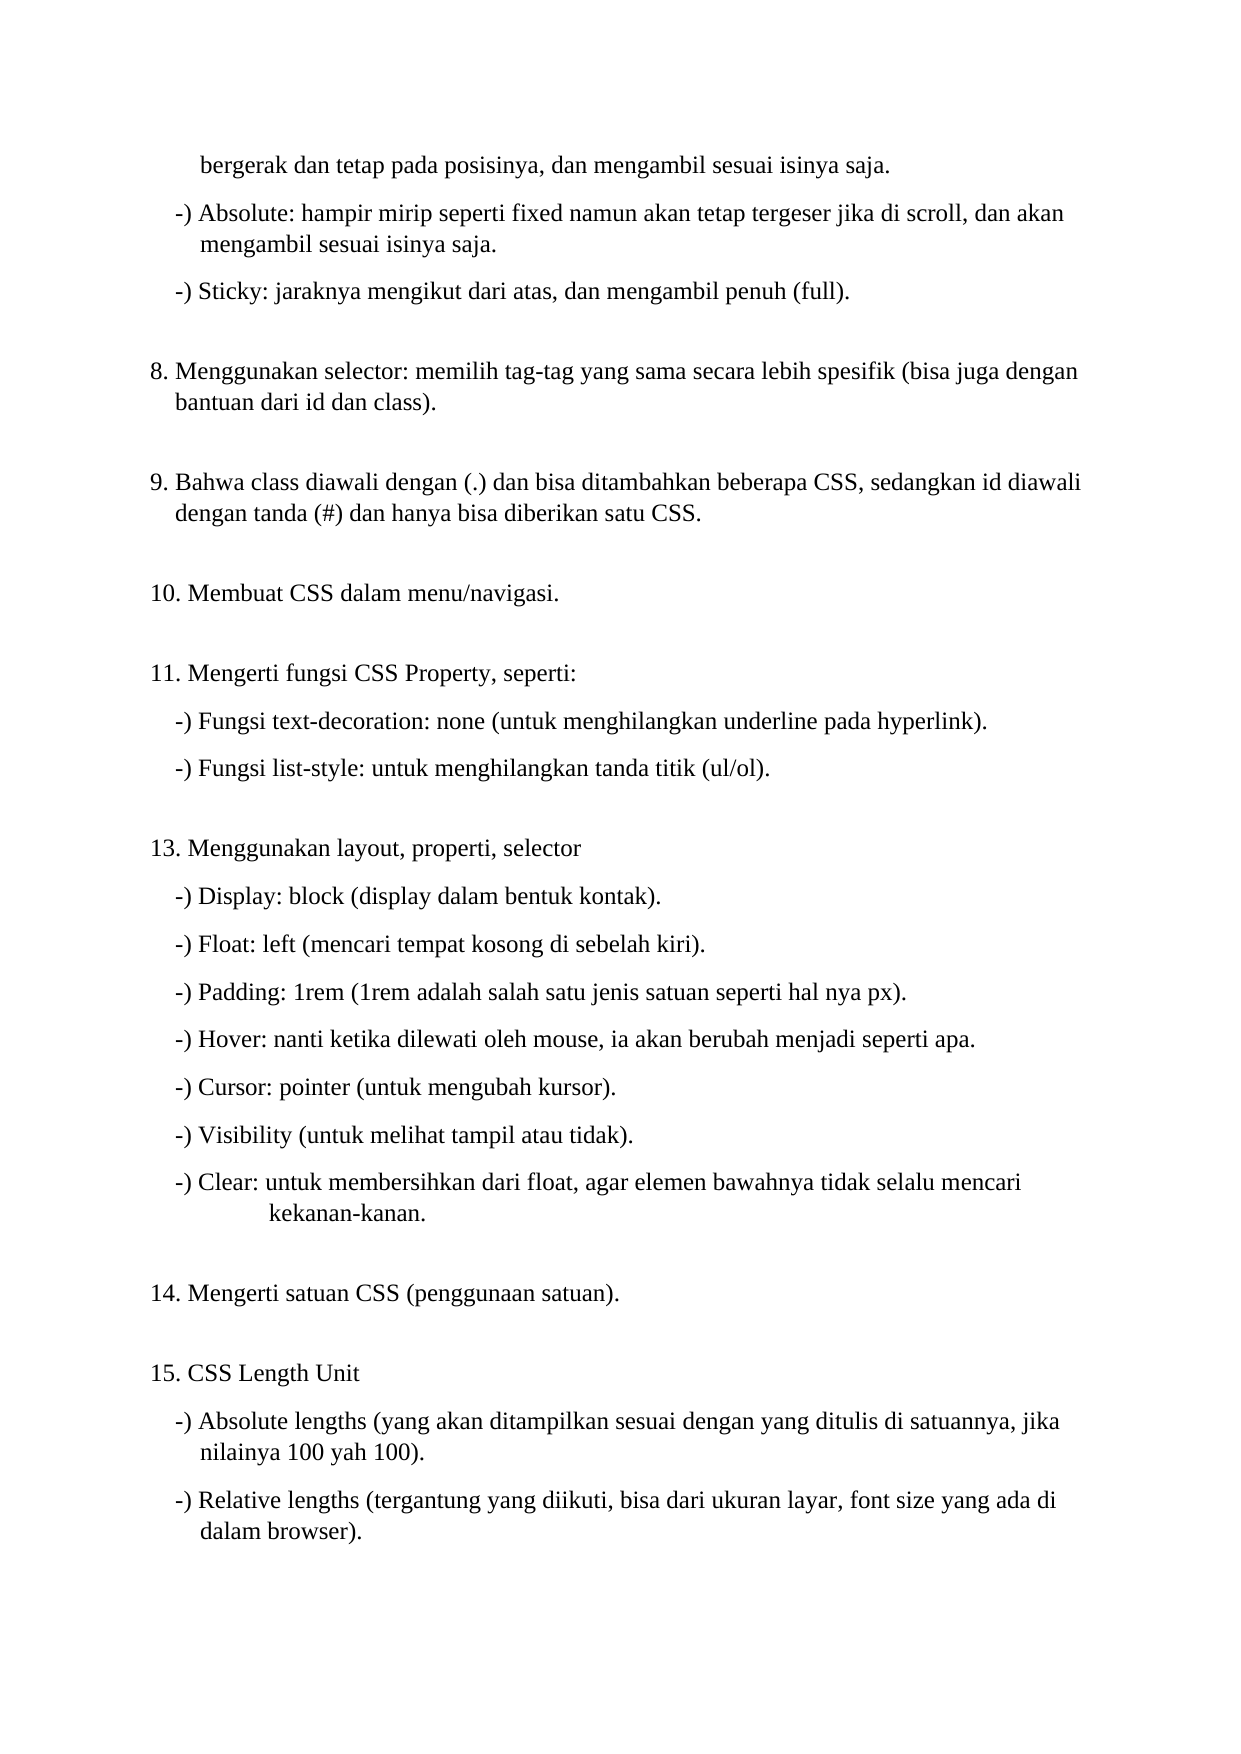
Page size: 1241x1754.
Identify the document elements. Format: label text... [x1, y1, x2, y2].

text -) Absolute: hampir mirip seperti fixed namun akan tetap tergeser jika di scroll, dan akan [150, 198, 1090, 226]
text -) Fungsi list-style: untuk menghilangkan tanda titik (ul/ol). [150, 753, 1090, 782]
text -) Absolute lengths (yang akan ditampilkan sesuai dengan yang ditulis di satuannya, jika [150, 1406, 1090, 1435]
text -) Hover: nanti ketika dilewati oleh mouse, ia akan berubah menjadi seperti apa. [150, 1024, 1090, 1053]
text -) Padding: 1rem (1rem adalah salah satu jenis satuan seperti hal nya px). [150, 977, 1090, 1005]
text 9. Bahwa class diawali dengan (.) dan bisa ditambahkan beberapa CSS, sedangkan id diawali [150, 467, 1090, 496]
text bergerak dan tetap pada posisinya, dan mengambil sesuai isinya saja. [150, 150, 1090, 179]
text -) Sticky: jaraknya mengikut dari atas, dan mengambil penuh (full). [150, 276, 1090, 305]
text kekanan-kanan. [150, 1198, 1090, 1227]
text -) Relative lengths (tergantung yang diikuti, bisa dari ukuran layar, font size yang ada di [150, 1485, 1090, 1513]
text nilainya 100 yah 100). [150, 1437, 1090, 1466]
text -) Fungsi text-decoration: none (untuk menghilangkan underline pada hyperlink). [150, 706, 1090, 734]
text -) Display: block (display dalam bentuk kontak). [150, 881, 1090, 910]
text mengambil sesuai isinya saja. [150, 229, 1090, 257]
text bantuan dari id dan class). [150, 387, 1090, 416]
text 14. Mengerti satuan CSS (penggunaan satuan). [150, 1278, 1090, 1307]
text 11. Mengerti fungsi CSS Property, seperti: [150, 658, 1090, 687]
text -) Cursor: pointer (untuk mengubah kursor). [150, 1072, 1090, 1101]
text 13. Menggunakan layout, properti, selector [150, 833, 1090, 862]
text dengan tanda (#) dan hanya bisa diberikan satu CSS. [150, 498, 1090, 527]
text 8. Menggunakan selector: memilih tag-tag yang sama secara lebih spesifik (bisa juga dengan [150, 356, 1090, 385]
text dalam browser). [150, 1516, 1090, 1544]
text -) Clear: untuk membersihkan dari float, agar elemen bawahnya tidak selalu mencari [150, 1167, 1090, 1196]
text -) Float: left (mencari tempat kosong di sebelah kiri). [150, 929, 1090, 958]
text 10. Membuat CSS dalam menu/navigasi. [150, 578, 1090, 607]
text 15. CSS Length Unit [150, 1358, 1090, 1387]
text -) Visibility (untuk melihat tampil atau tidak). [150, 1120, 1090, 1148]
